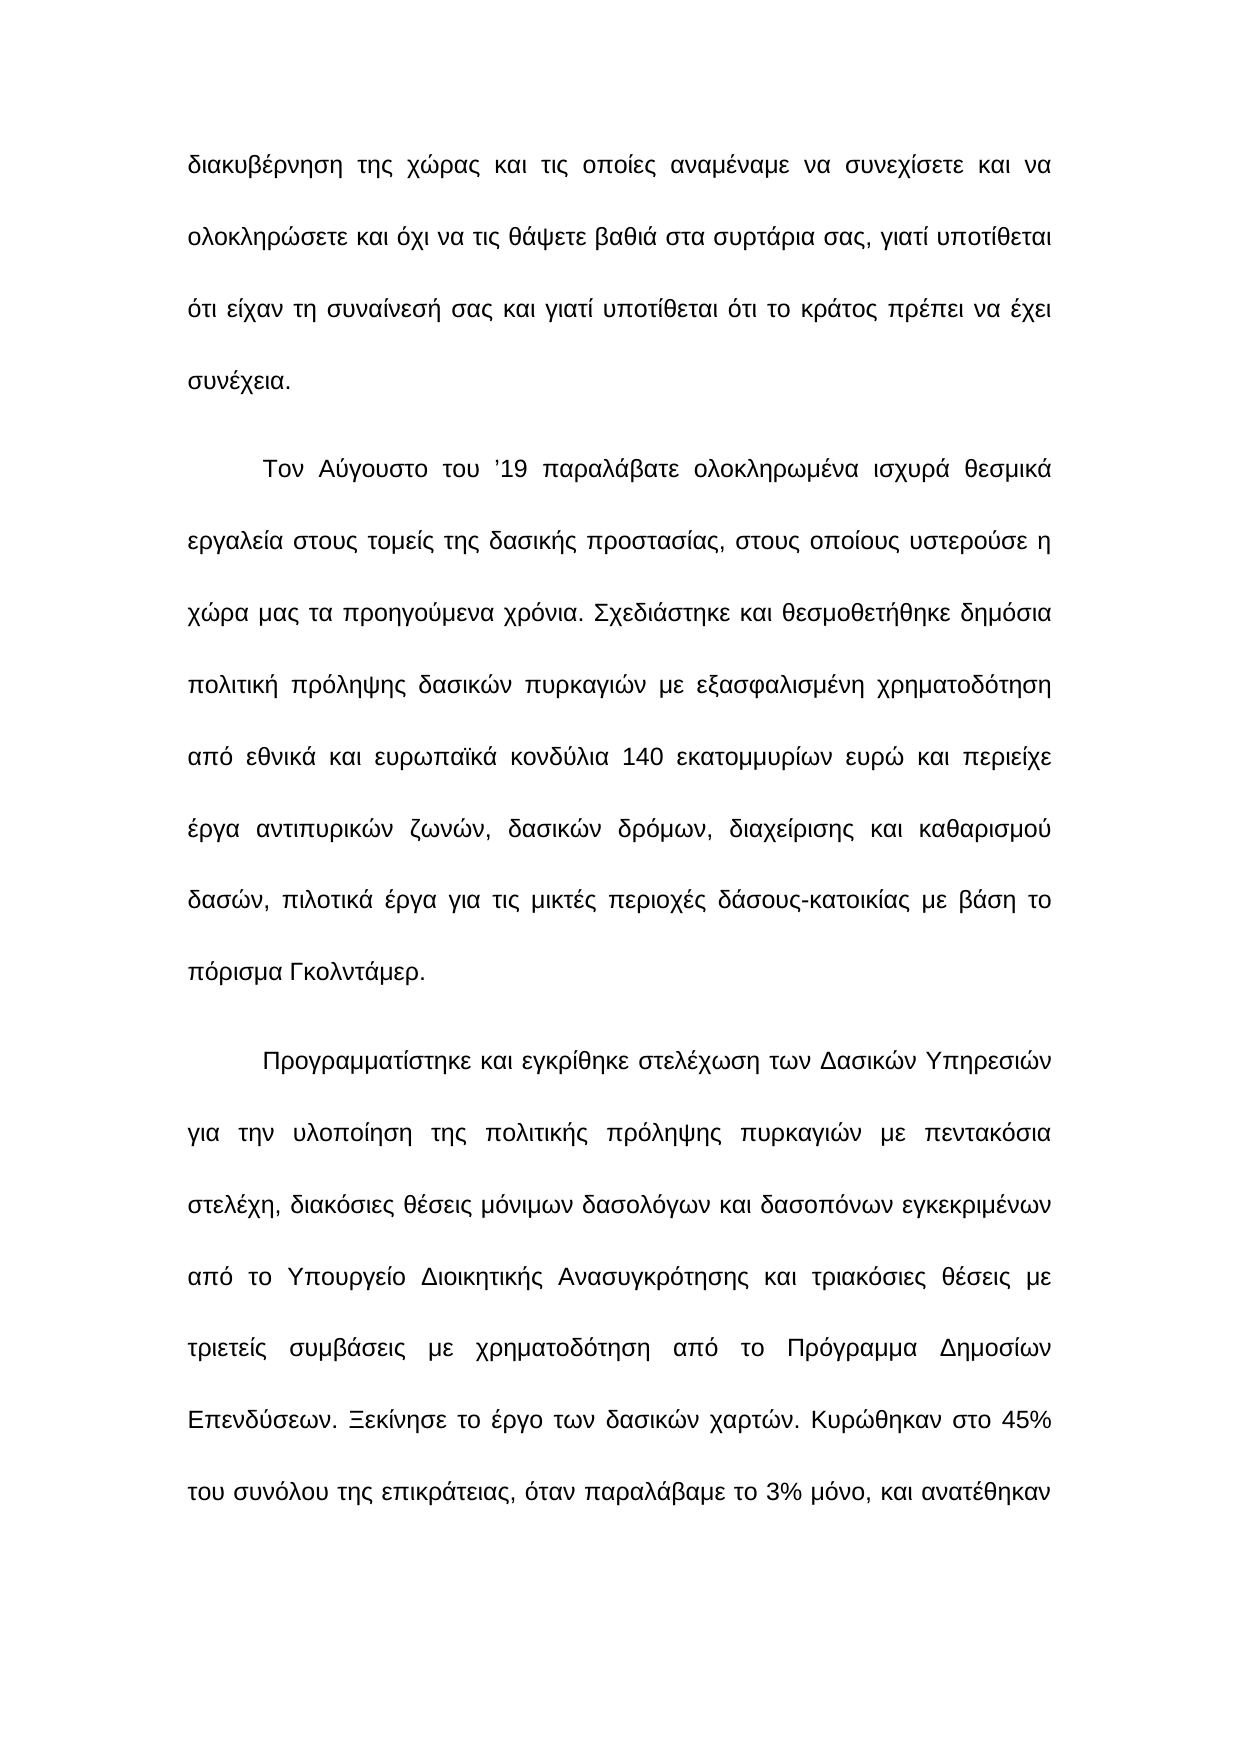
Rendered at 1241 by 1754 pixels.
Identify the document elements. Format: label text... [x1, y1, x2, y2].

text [187, 150, 1053, 394]
text Τον Αύγουστο του ’19 παραλάβατε ολοκληρωμένα ισχυρά θεσμικά εργαλεία στους τομείς της δασικής προστασίας, στους οποίους υστερούσε η χώρα μας τα προηγούμενα χρόνια. Σχεδιάστηκε και θεσμοθετήθηκε δημόσια πολιτική πρόληψης δασικών πυρκαγιών με εξασφαλισμένη χρηματοδότηση από εθνικά και ευρωπαϊκά κονδύλια 140 εκατομμυρίων ευρώ και περιείχε έργα αντιπυρικών ζωνών, δασικών δρόμων, διαχείρισης και καθαρισμού δασών, πιλοτικά έργα για τις μικτές περιοχές δάσους-κατοικίας με βάση το πόρισμα Γκολντάμερ. [187, 454, 1053, 986]
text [187, 1046, 1053, 1506]
